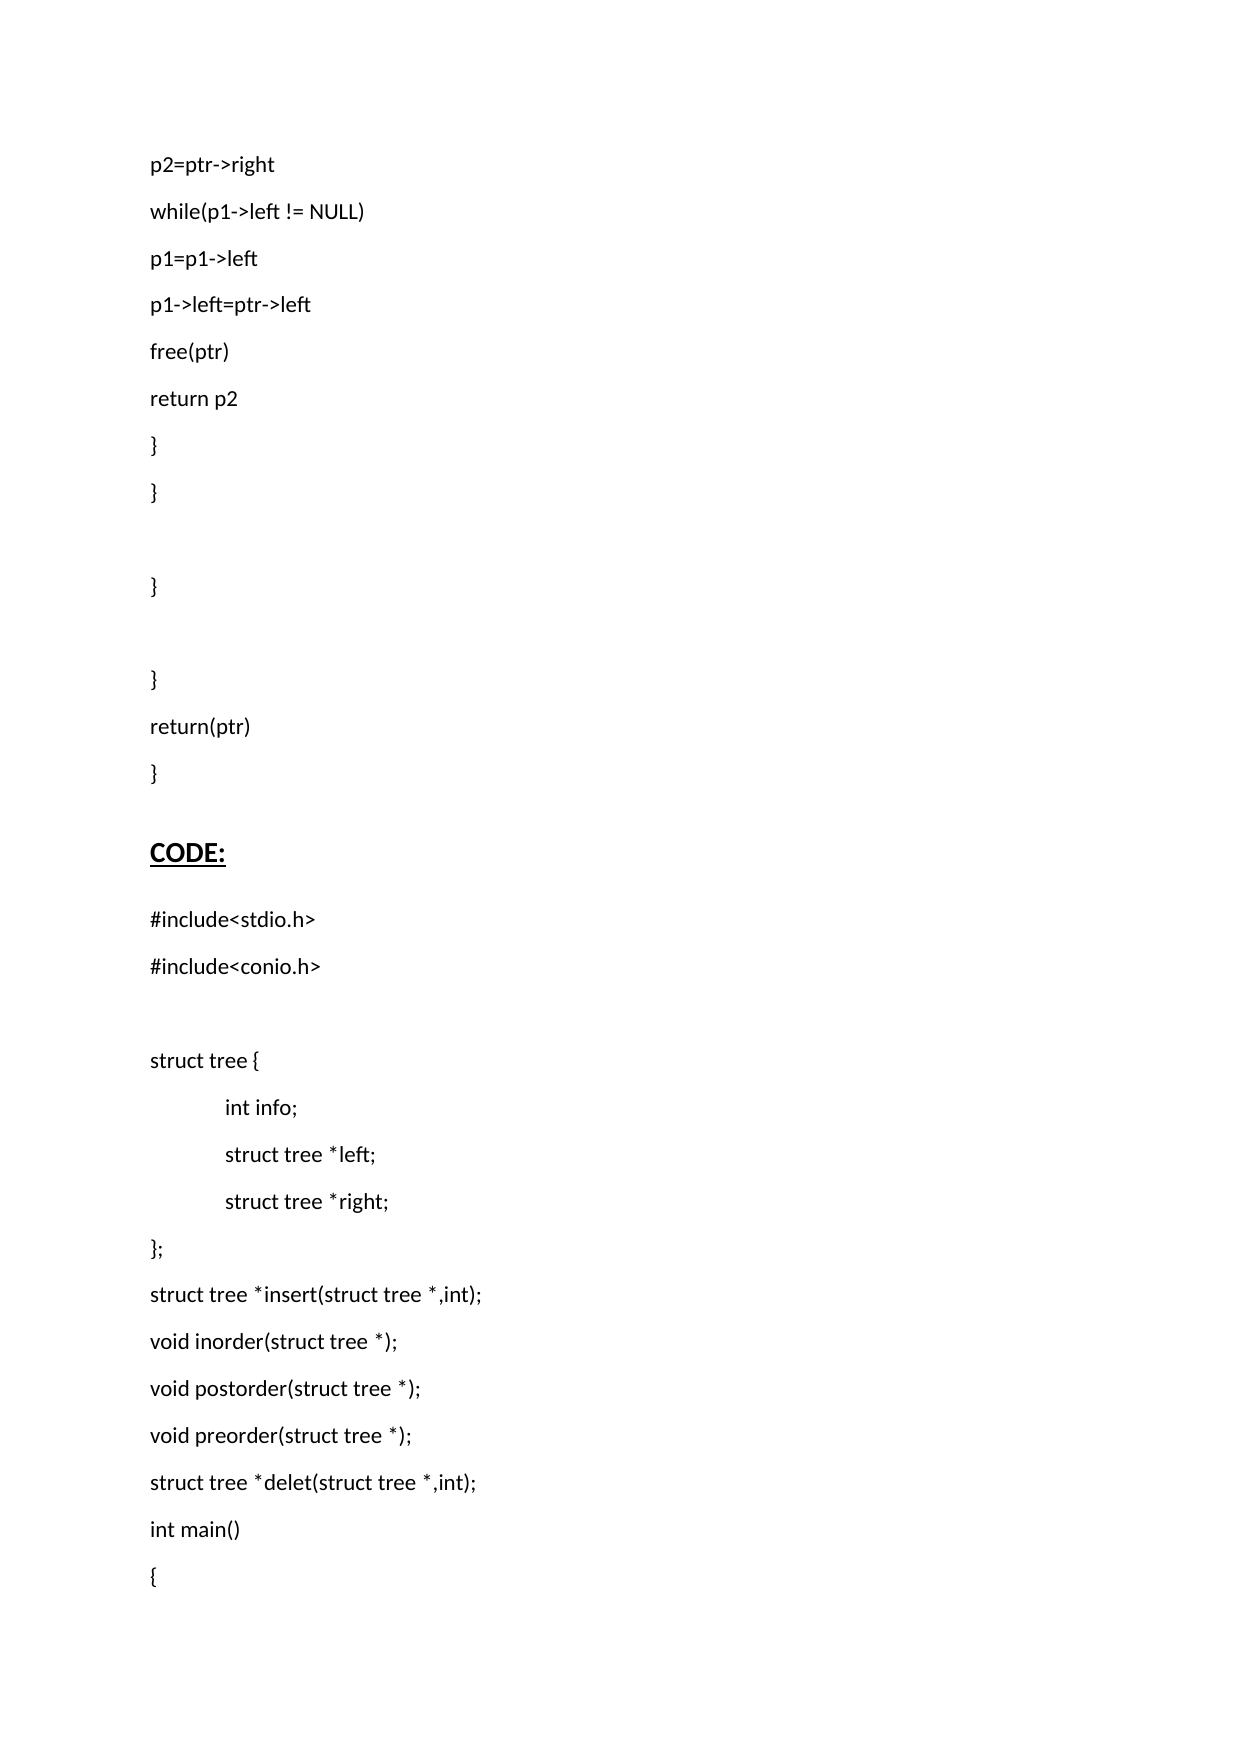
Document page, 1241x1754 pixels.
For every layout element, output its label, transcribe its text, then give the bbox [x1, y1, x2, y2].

text int main() [150, 1515, 1090, 1543]
text return p2 [150, 384, 1090, 412]
text struct tree *right; [150, 1187, 1090, 1215]
text } [150, 759, 1090, 787]
text }; [150, 1234, 1090, 1262]
text free(ptr) [150, 337, 1090, 366]
text return(ptr) [150, 712, 1090, 741]
text #include<stdio.h> [150, 906, 1090, 933]
text } [150, 431, 1090, 459]
text while(p1->left != NULL) [150, 197, 1090, 225]
text } [150, 572, 1090, 600]
text p2=ptr->right [150, 150, 1090, 178]
text struct tree *left; [150, 1140, 1090, 1168]
text p1->left=ptr->left [150, 291, 1090, 319]
text struct tree *insert(struct tree *,int); [150, 1281, 1090, 1308]
text void postorder(struct tree *); [150, 1374, 1090, 1402]
text int info; [150, 1093, 1090, 1121]
text void preorder(struct tree *); [150, 1421, 1090, 1449]
text } [150, 478, 1090, 506]
text struct tree { [150, 1046, 1090, 1074]
text } [150, 666, 1090, 694]
text #include<conio.h> [150, 952, 1090, 980]
text CODE: [150, 834, 1090, 870]
text struct tree *delet(struct tree *,int); [150, 1468, 1090, 1496]
text p1=p1->left [150, 244, 1090, 272]
text { [150, 1562, 1090, 1590]
text void inorder(struct tree *); [150, 1327, 1090, 1355]
